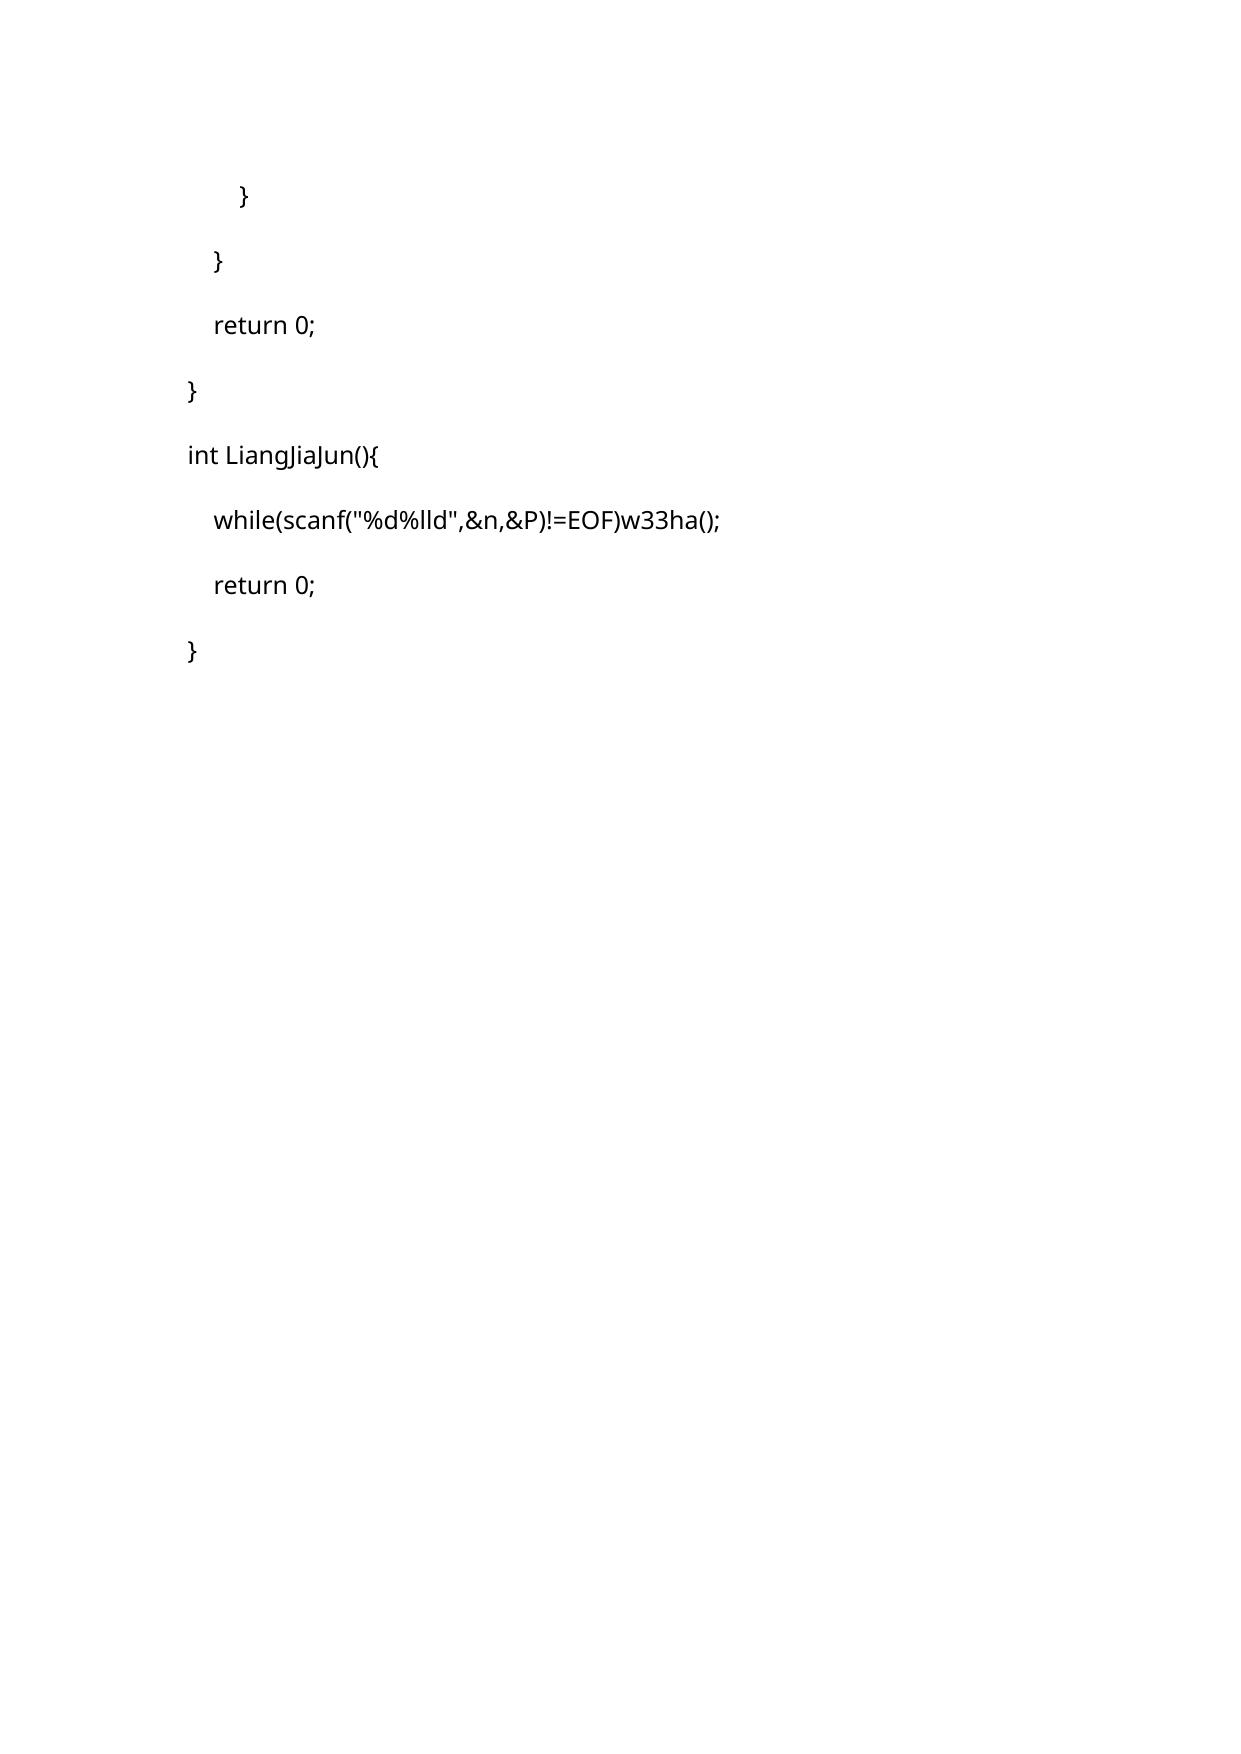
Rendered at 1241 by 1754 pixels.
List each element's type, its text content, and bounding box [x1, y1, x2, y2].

text } [187, 162, 1053, 227]
text } [187, 357, 1053, 422]
text int LiangJiaJun(){ [187, 422, 1053, 487]
text return 0; [187, 552, 1053, 617]
text return 0; [187, 292, 1053, 357]
text while(scanf("%d%lld",&n,&P)!=EOF)w33ha(); [187, 487, 1053, 552]
text } [187, 617, 1053, 682]
text } [187, 227, 1053, 292]
